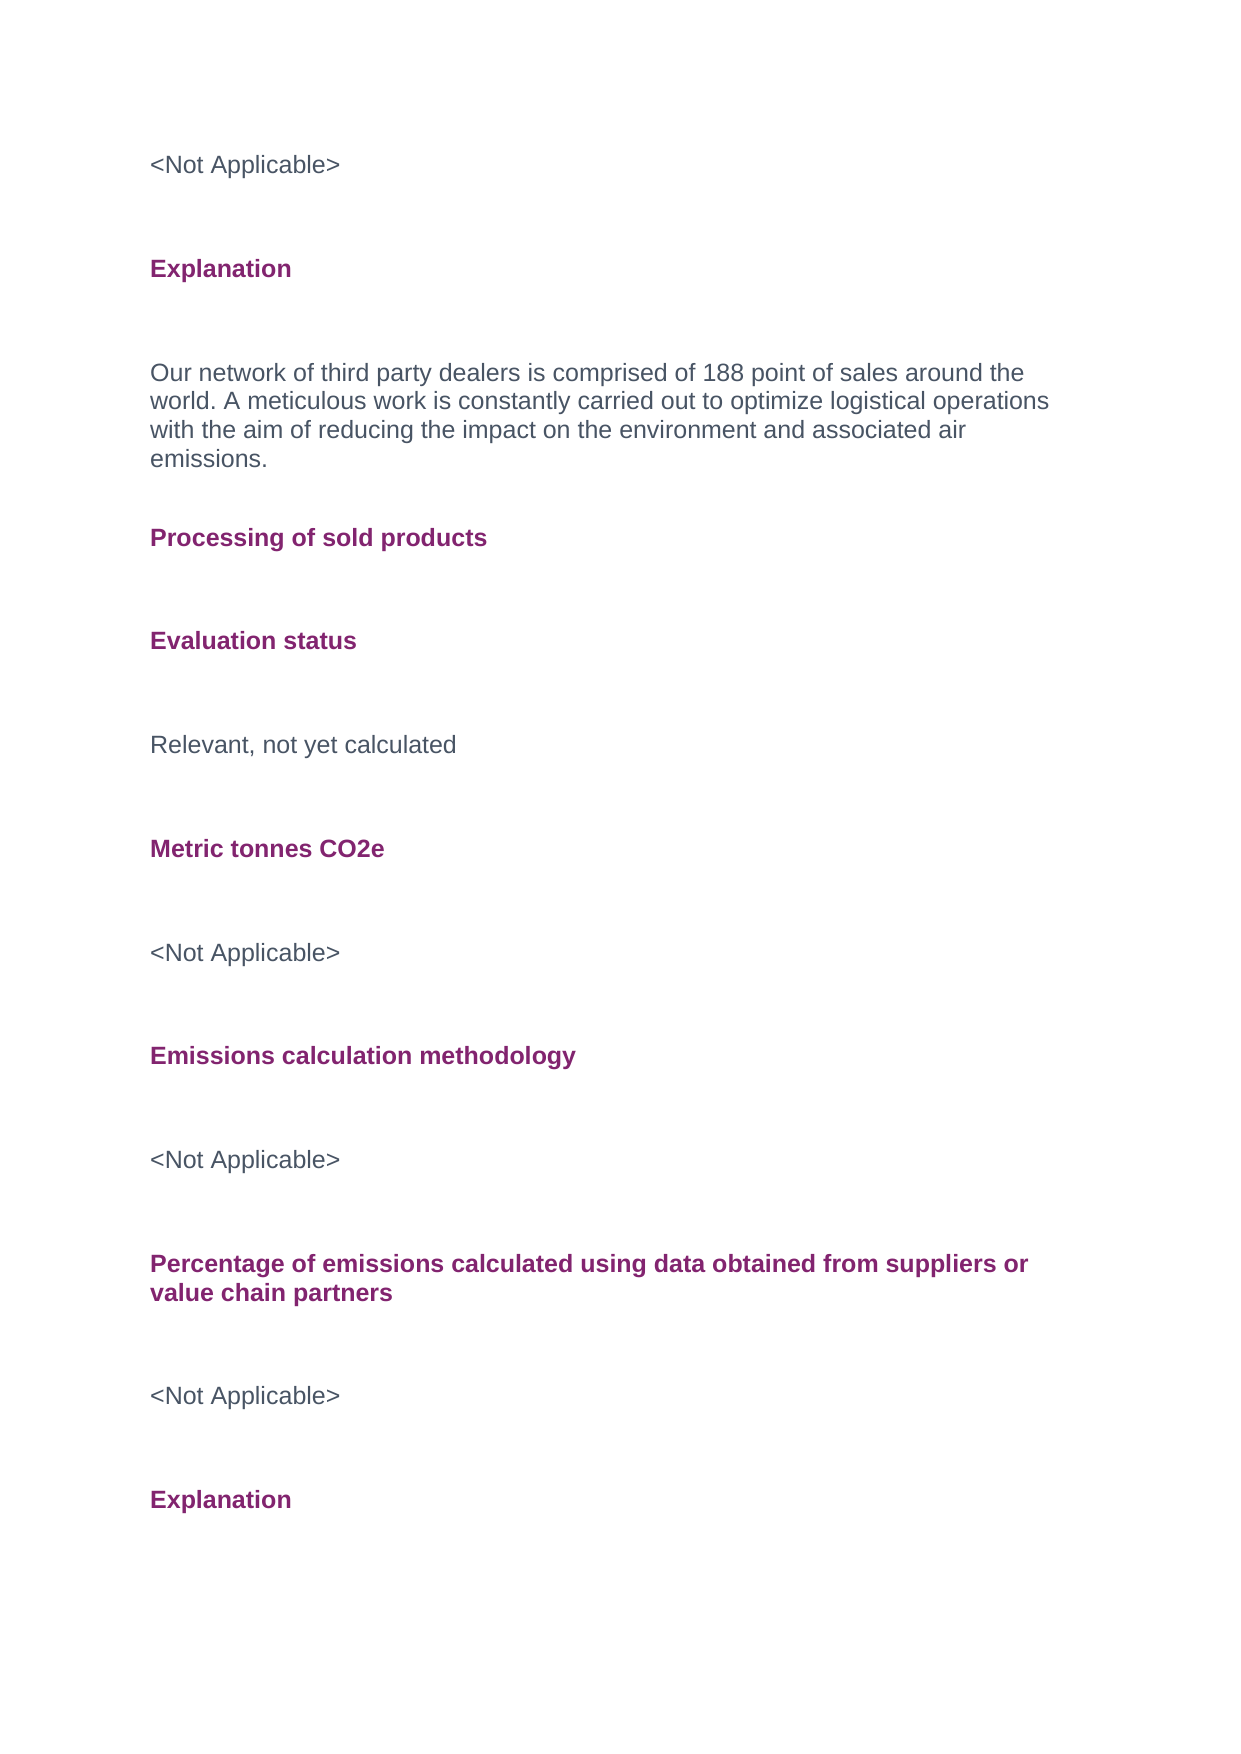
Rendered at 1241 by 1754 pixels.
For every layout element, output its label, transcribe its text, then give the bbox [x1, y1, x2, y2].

subtitle Processing of sold products [150, 522, 1090, 551]
text Our network of third party dealers is comprised of 188 point of sales around the world. A meticulous work is constantly carried out to optimize logistical operations with the aim of reducing the impact on the environment and associated air emissions. [150, 357, 1090, 472]
subtitle Percentage of emissions calculated using data obtained from suppliers or value chain partners [150, 1249, 1090, 1306]
subtitle Metric tonnes CO2e [150, 834, 1090, 862]
subtitle Evaluation status [150, 626, 1090, 655]
subtitle Emissions calculation methodology [150, 1041, 1090, 1070]
text Relevant, not yet calculated [150, 730, 1090, 759]
text <Not Applicable> [150, 150, 1090, 179]
subtitle Explanation [150, 254, 1090, 282]
subtitle Explanation [150, 1485, 1090, 1514]
text <Not Applicable> [150, 1145, 1090, 1174]
text <Not Applicable> [150, 937, 1090, 966]
text <Not Applicable> [150, 1381, 1090, 1410]
